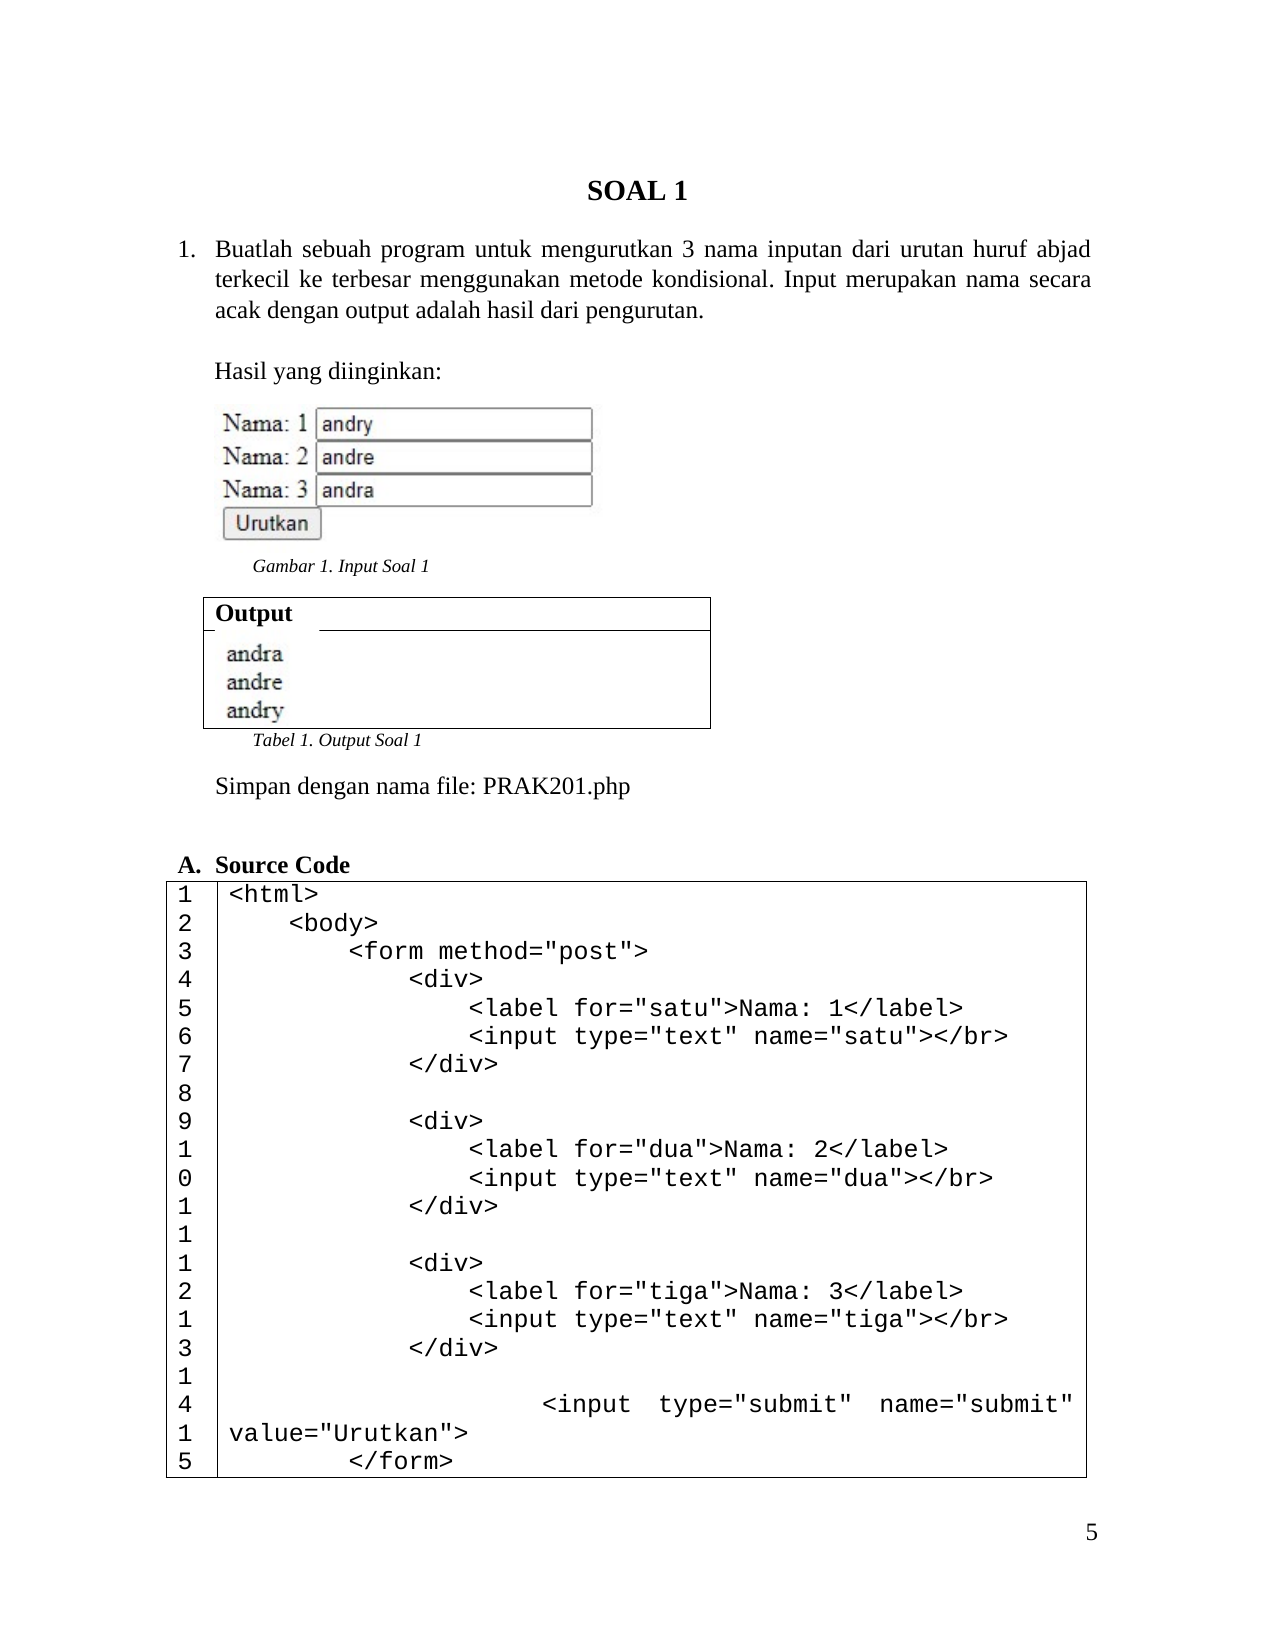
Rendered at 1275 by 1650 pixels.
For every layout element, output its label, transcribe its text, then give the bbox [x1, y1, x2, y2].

subtitle Source Code [177, 850, 1098, 879]
text Simpan dengan nama file: PRAK201.php [215, 771, 1092, 800]
text Hasil yang diinginkan: [214, 356, 1092, 385]
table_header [218, 882, 1086, 1477]
picture [214, 404, 604, 553]
list Buatlah sebuah program untuk mengurutkan 3 nama inputan dari urutan huruf abjad terkecil ke terbesar menggunakan metode kondisional. Input merupakan nama secara acak dengan output adalah hasil dari pengurutan. [177, 234, 1092, 323]
table_cell [204, 631, 710, 728]
subtitle SOAL 1 [177, 173, 1098, 206]
picture [214, 630, 320, 726]
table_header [167, 882, 217, 1477]
table_header Output [204, 598, 710, 629]
